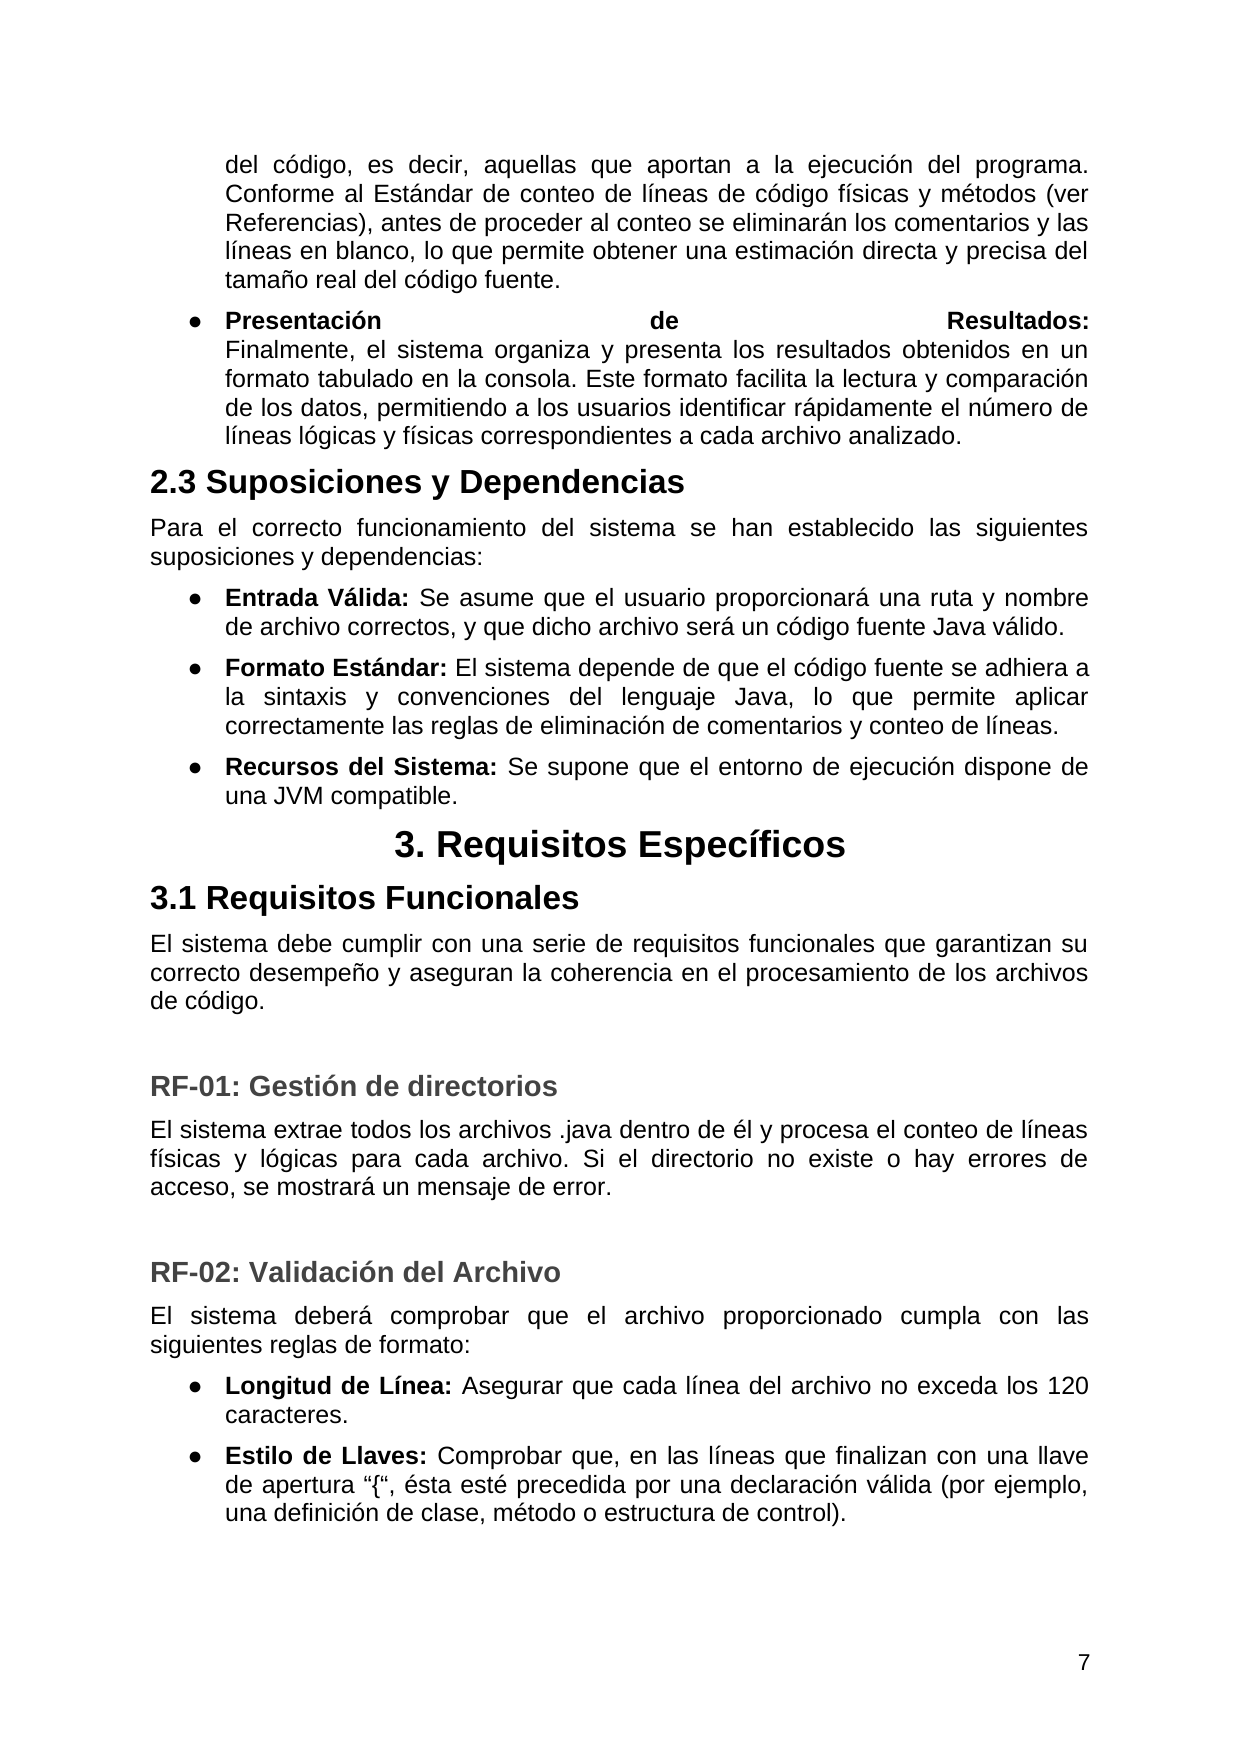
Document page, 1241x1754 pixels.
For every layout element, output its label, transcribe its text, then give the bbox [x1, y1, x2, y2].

text Para el correcto funcionamiento del sistema se han establecido las siguientes suposiciones y dependencias: [150, 513, 1090, 571]
subtitle 3. Requisitos Específicos [150, 822, 1090, 865]
list Presentación de Resultados: Finalmente, el sistema organiza y presenta los resultados obtenidos en un formato tabulado en la consola. Este formato facilita la lectura y comparación de los datos, permitiendo a los usuarios identificar rápidamente el número de líneas lógicas y físicas correspondientes a cada archivo analizado. [187, 306, 1090, 450]
subtitle RF-01: Gestión de directorios [150, 1069, 1090, 1102]
list Recursos del Sistema: Se supone que el entorno de ejecución dispone de una JVM compatible. [187, 752, 1090, 810]
subtitle RF-02: Validación del Archivo [150, 1255, 1090, 1288]
text El sistema debe cumplir con una serie de requisitos funcionales que garantizan su correcto desempeño y aseguran la coherencia en el procesamiento de los archivos de código. [150, 929, 1090, 1015]
list Estilo de Llaves: Comprobar que, en las líneas que finalizan con una llave de apertura “{“, ésta esté precedida por una declaración válida (por ejemplo, una definición de clase, método o estructura de control). [187, 1441, 1090, 1527]
list Entrada Válida: Se asume que el usuario proporcionará una ruta y nombre de archivo correctos, y que dicho archivo será un código fuente Java válido. [187, 583, 1090, 641]
text El sistema extrae todos los archivos .java dentro de él y procesa el conteo de líneas físicas y lógicas para cada archivo. Si el directorio no existe o hay errores de acceso, se mostrará un mensaje de error. [150, 1115, 1090, 1201]
subtitle 2.3 Suposiciones y Dependencias [150, 462, 1090, 501]
subtitle 3.1 Requisitos Funcionales [150, 878, 1090, 916]
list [187, 150, 1090, 294]
text El sistema deberá comprobar que el archivo proporcionado cumpla con las siguientes reglas de formato: [150, 1301, 1090, 1358]
list Longitud de Línea: Asegurar que cada línea del archivo no exceda los 120 caracteres. [187, 1371, 1090, 1428]
list Formato Estándar: El sistema depende de que el código fuente se adhiera a la sintaxis y convenciones del lenguaje Java, lo que permite aplicar correctamente las reglas de eliminación de comentarios y conteo de líneas. [187, 653, 1090, 740]
